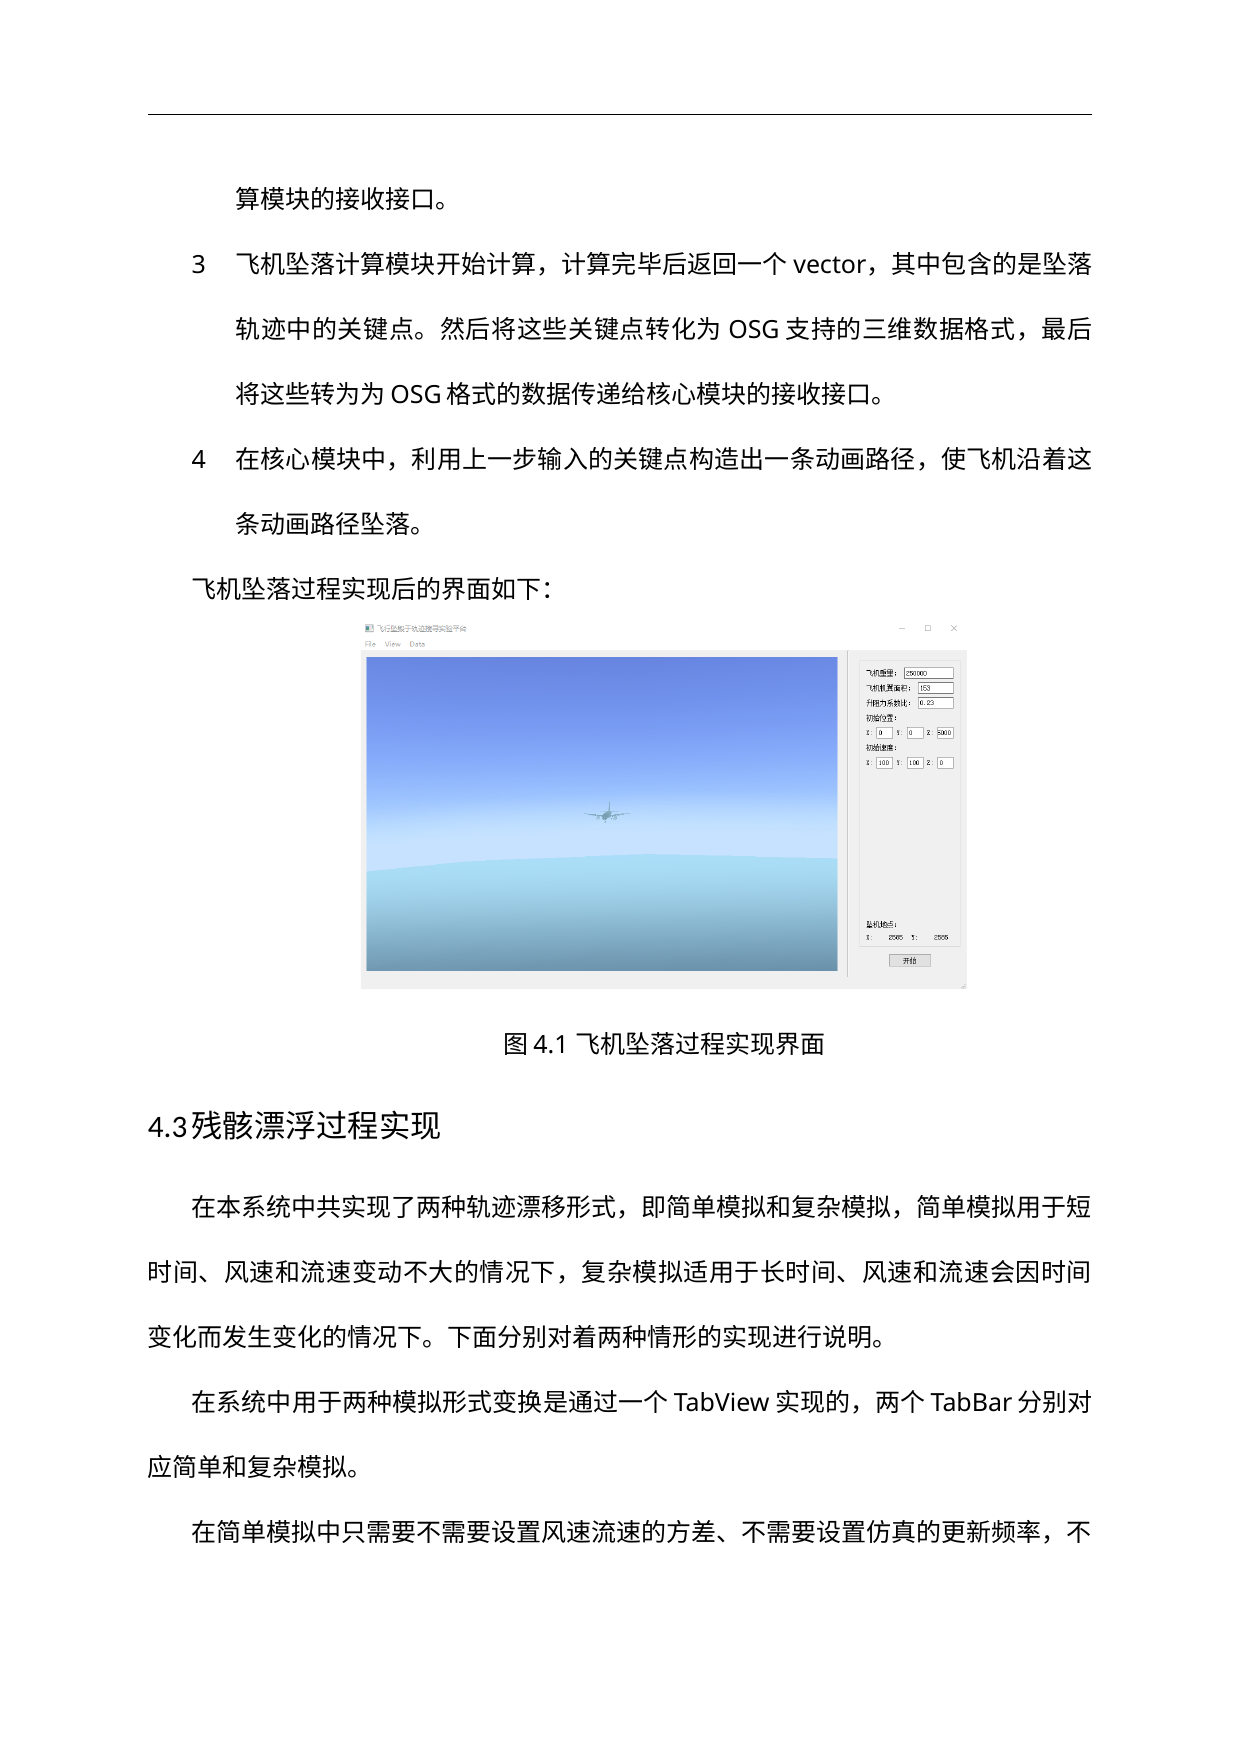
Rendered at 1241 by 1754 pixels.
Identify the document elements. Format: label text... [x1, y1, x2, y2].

subtitle 残骸漂浮过程实现 [148, 1092, 1092, 1157]
text 在系统中用于两种模拟形式变换是通过一个TabView实现的，两个TabBar分别对应简单和复杂模拟。 [148, 1368, 1092, 1498]
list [191, 165, 1092, 230]
list 飞机坠落计算模块开始计算，计算完毕后返回一个vector，其中包含的是坠落轨迹中的关键点。然后将这些关键点转化为OSG支持的三维数据格式，最后将这些转为为OSG格式的数据传递给核心模块的接收接口。 [191, 230, 1092, 425]
list 在核心模块中，利用上一步输入的关键点构造出一条动画路径，使飞机沿着这条动画路径坠落。 [191, 425, 1092, 555]
list 图4.1 飞机坠落过程实现界面 [235, 1010, 1092, 1075]
picture [360, 620, 967, 989]
text 飞机坠落过程实现后的界面如下： [148, 555, 1092, 620]
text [148, 1498, 1092, 1563]
text 在本系统中共实现了两种轨迹漂移形式，即简单模拟和复杂模拟，简单模拟用于短时间、风速和流速变动不大的情况下，复杂模拟适用于长时间、风速和流速会因时间变化而发生变化的情况下。下面分别对着两种情形的实现进行说明。 [148, 1173, 1092, 1368]
